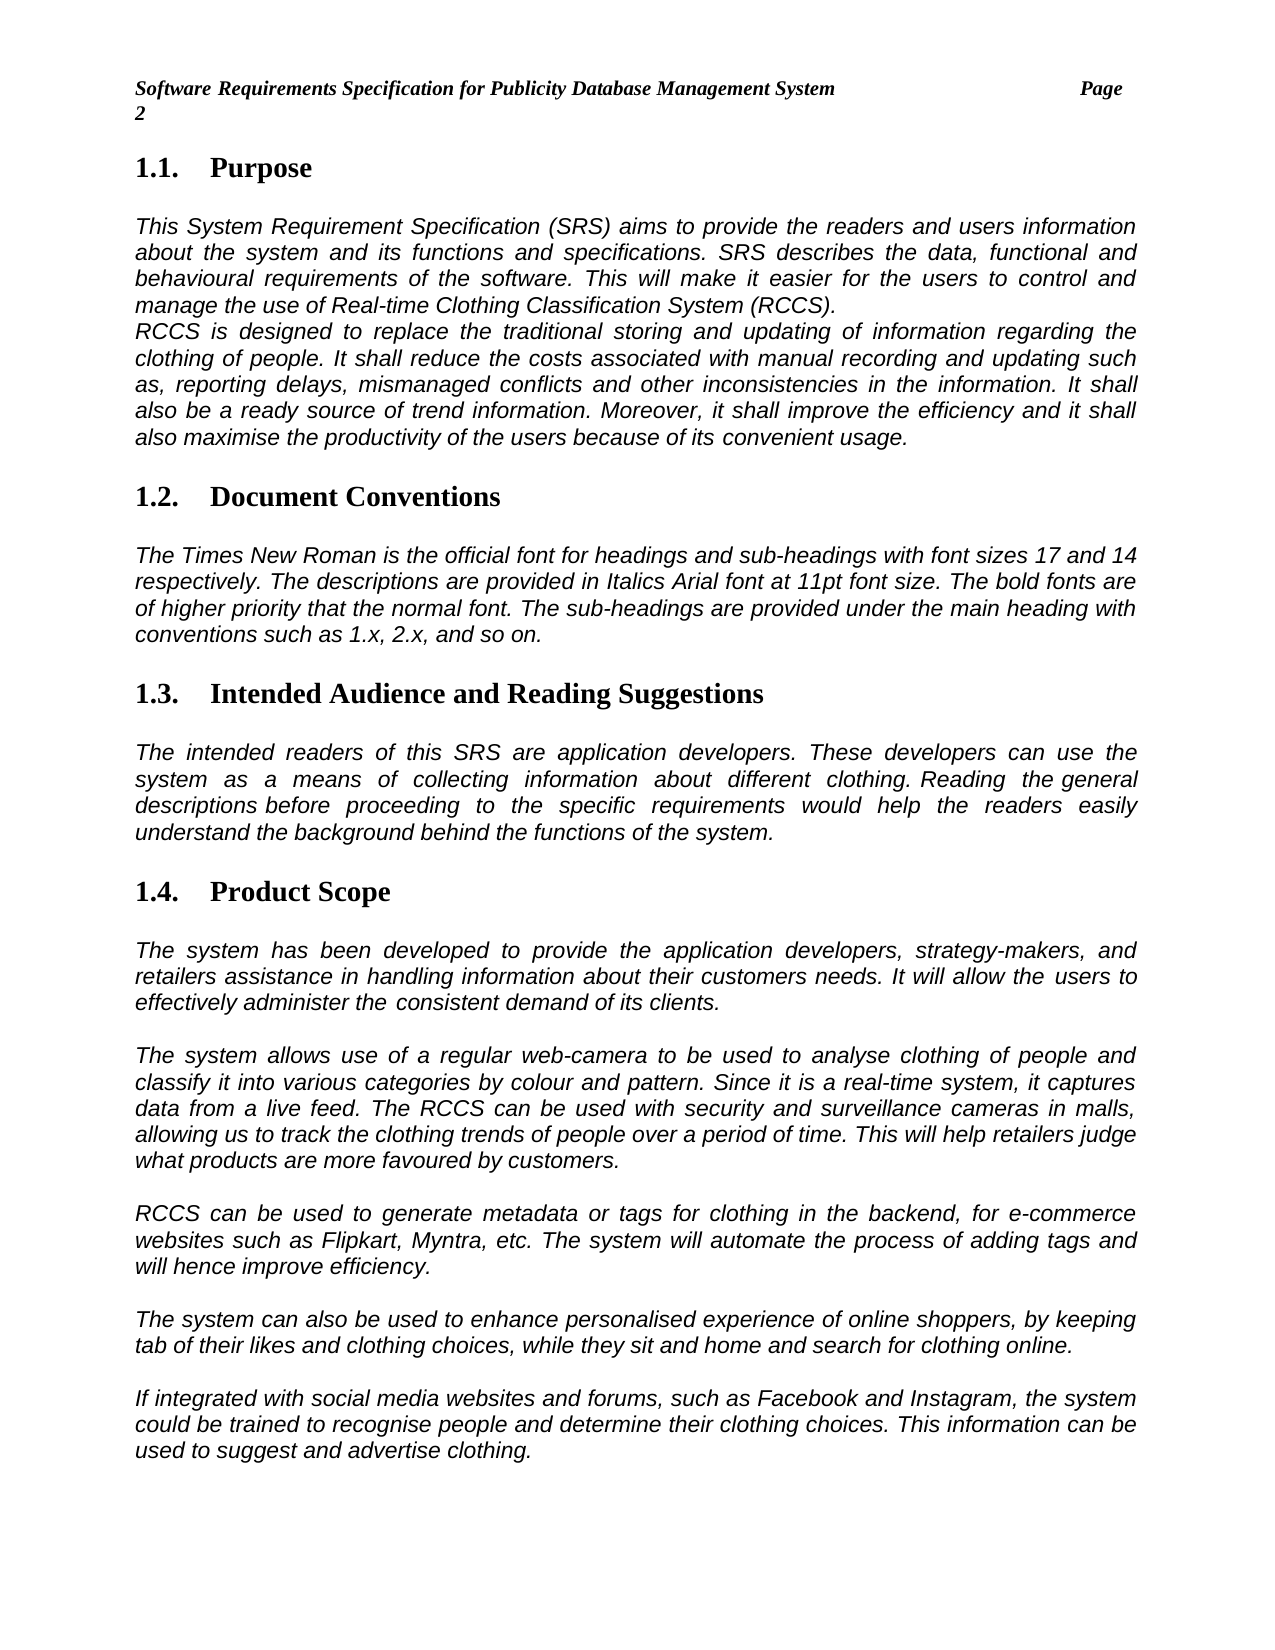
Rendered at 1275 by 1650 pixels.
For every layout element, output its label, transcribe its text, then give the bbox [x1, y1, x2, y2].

subtitle Intended Audience and Reading Suggestions [135, 676, 1140, 710]
text The intended readers of this SRS are application developers. These developers can use the system as a means of collecting information about different clothing. Reading the general descriptions before proceeding to the specific requirements would help the readers easily understand the background behind the functions of the system. [135, 739, 1140, 845]
text The system allows use of a regular web-camera to be used to analyse clothing of people and classify it into various categories by colour and pattern. Since it is a real-time system, it captures data from a live feed. The RCCS can be used with security and surveillance cameras in malls, allowing us to track the clothing trends of people over a period of time. This will help retailers judge what products are more favoured by customers. [135, 1042, 1140, 1174]
text If integrated with social media websites and forums, such as Facebook and Instagram, the system could be trained to recognise people and determine their clothing choices. This information can be used to suggest and advertise clothing. [135, 1385, 1140, 1464]
subtitle Document Conventions [135, 479, 1140, 513]
subtitle Product Scope [135, 874, 1140, 907]
subtitle Purpose [135, 150, 1140, 183]
text The system can also be used to enhance personalised experience of online shoppers, by keeping tab of their likes and clothing choices, while they sit and home and search for clothing online. [135, 1306, 1140, 1358]
text This System Requirement Specification (SRS) aims to provide the readers and users information about the system and its functions and specifications. SRS describes the data, functional and behavioural requirements of the software. This will make it easier for the users to control and manage the use of Real-time Clothing Classification System (RCCS). [135, 213, 1140, 318]
text RCCS is designed to replace the traditional storing and updating of information regarding the clothing of people. It shall reduce the costs associated with manual recording and updating such as, reporting delays, mismanaged conflicts and other inconsistencies in the information. It shall also be a ready source of trend information. Moreover, it shall improve the efficiency and it shall also maximise the productivity of the users because of its convenient usage. [135, 318, 1140, 450]
text The system has been developed to provide the application developers, strategy-makers, and retailers assistance in handling information about their customers needs. It will allow the users to effectively administer the consistent demand of its clients. [135, 937, 1140, 1016]
text RCCS can be used to generate metadata or tags for clothing in the backend, for e-commerce websites such as Flipkart, Myntra, etc. The system will automate the process of adding tags and will hence improve efficiency. [135, 1200, 1140, 1279]
text The Times New Roman is the official font for headings and sub-headings with font sizes 17 and 14 respectively. The descriptions are provided in Italics Arial font at 11pt font size. The bold fonts are of higher priority that the normal font. The sub-headings are provided under the main heading with conventions such as 1.x, 2.x, and so on. [135, 542, 1140, 647]
